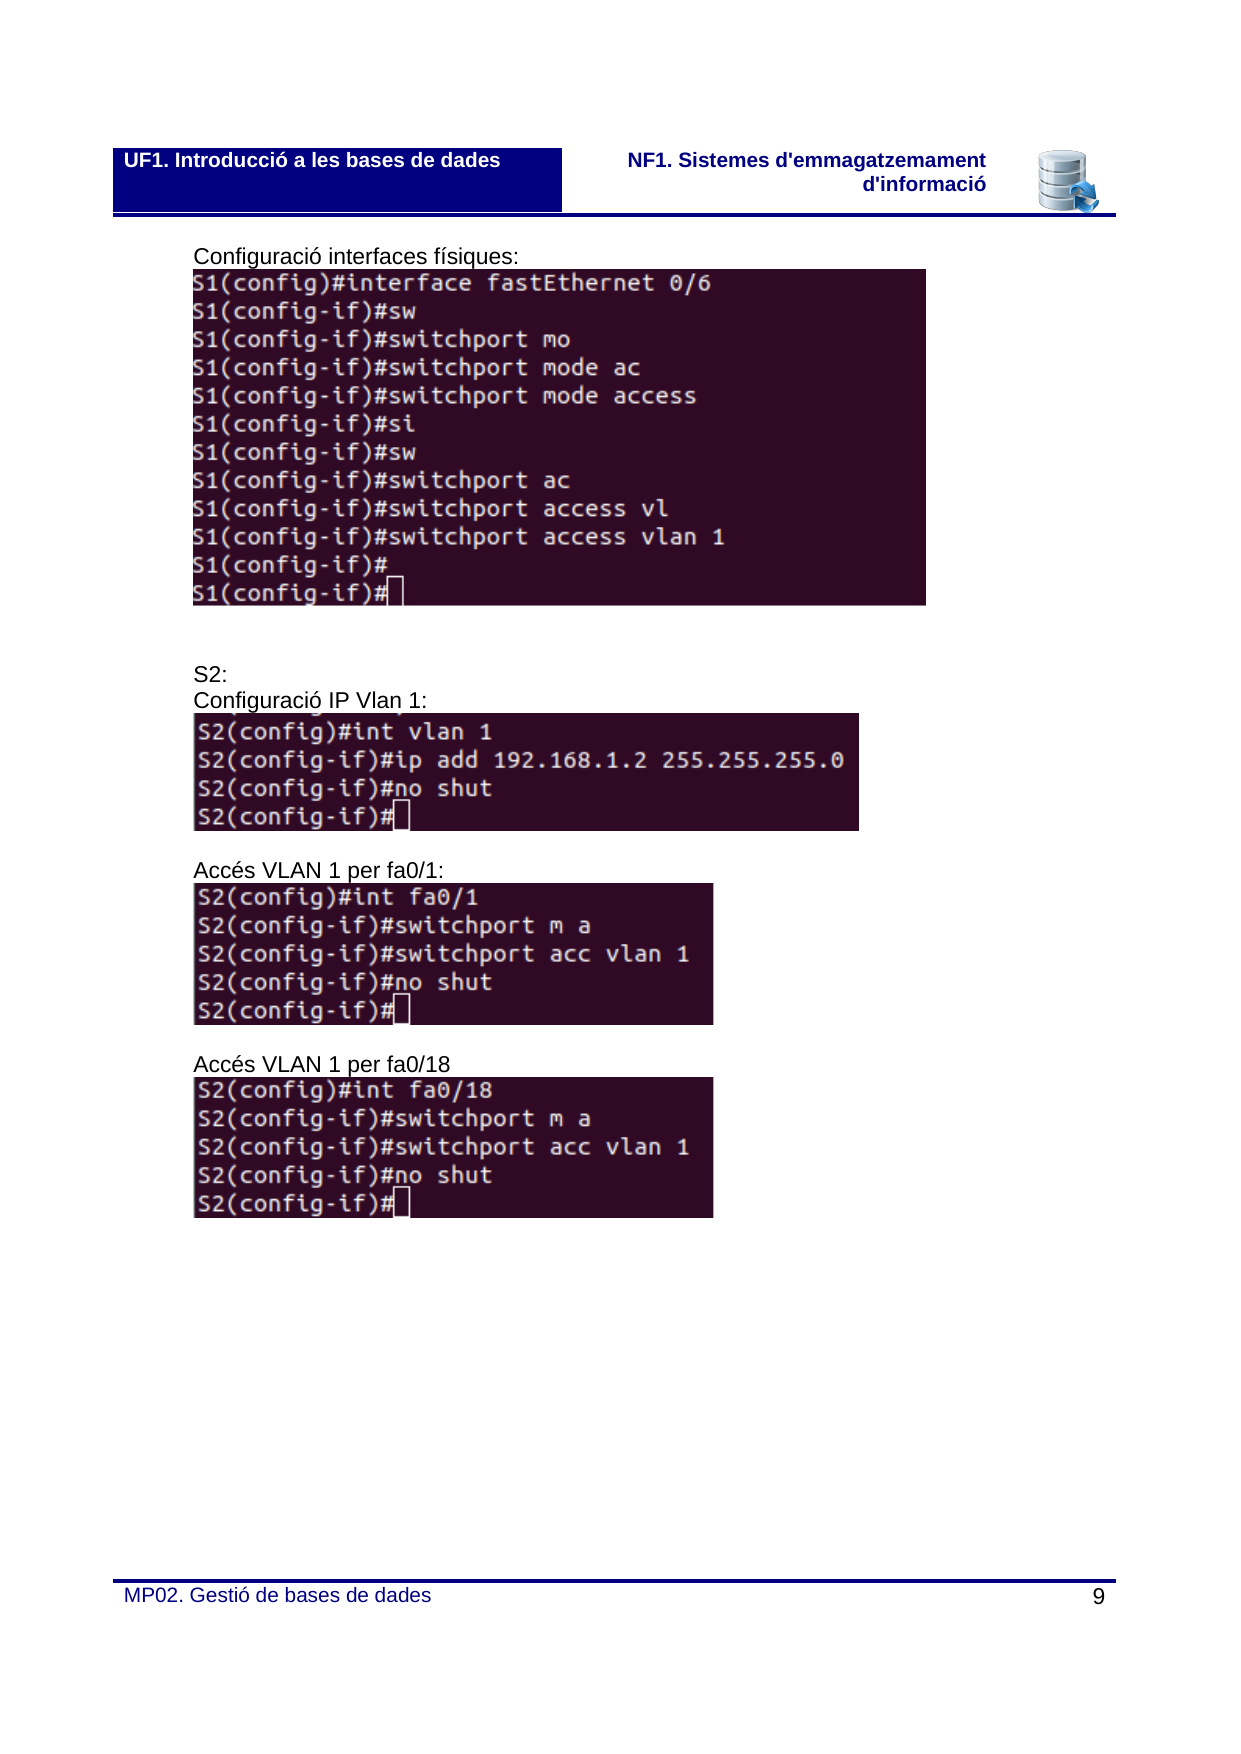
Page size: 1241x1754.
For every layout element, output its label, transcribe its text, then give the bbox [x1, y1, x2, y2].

picture [193, 883, 714, 1025]
picture [193, 269, 926, 609]
picture [193, 1077, 714, 1218]
text Accés VLAN 1 per fa0/18 [118, 1051, 1122, 1077]
picture [193, 713, 859, 831]
text Configuració IP Vlan 1: [193, 687, 1122, 714]
picture [1035, 148, 1099, 213]
text Configuració interfaces físiques: [193, 243, 1122, 269]
text Accés VLAN 1 per fa0/1: [193, 857, 1122, 884]
text S2: [193, 661, 1122, 687]
